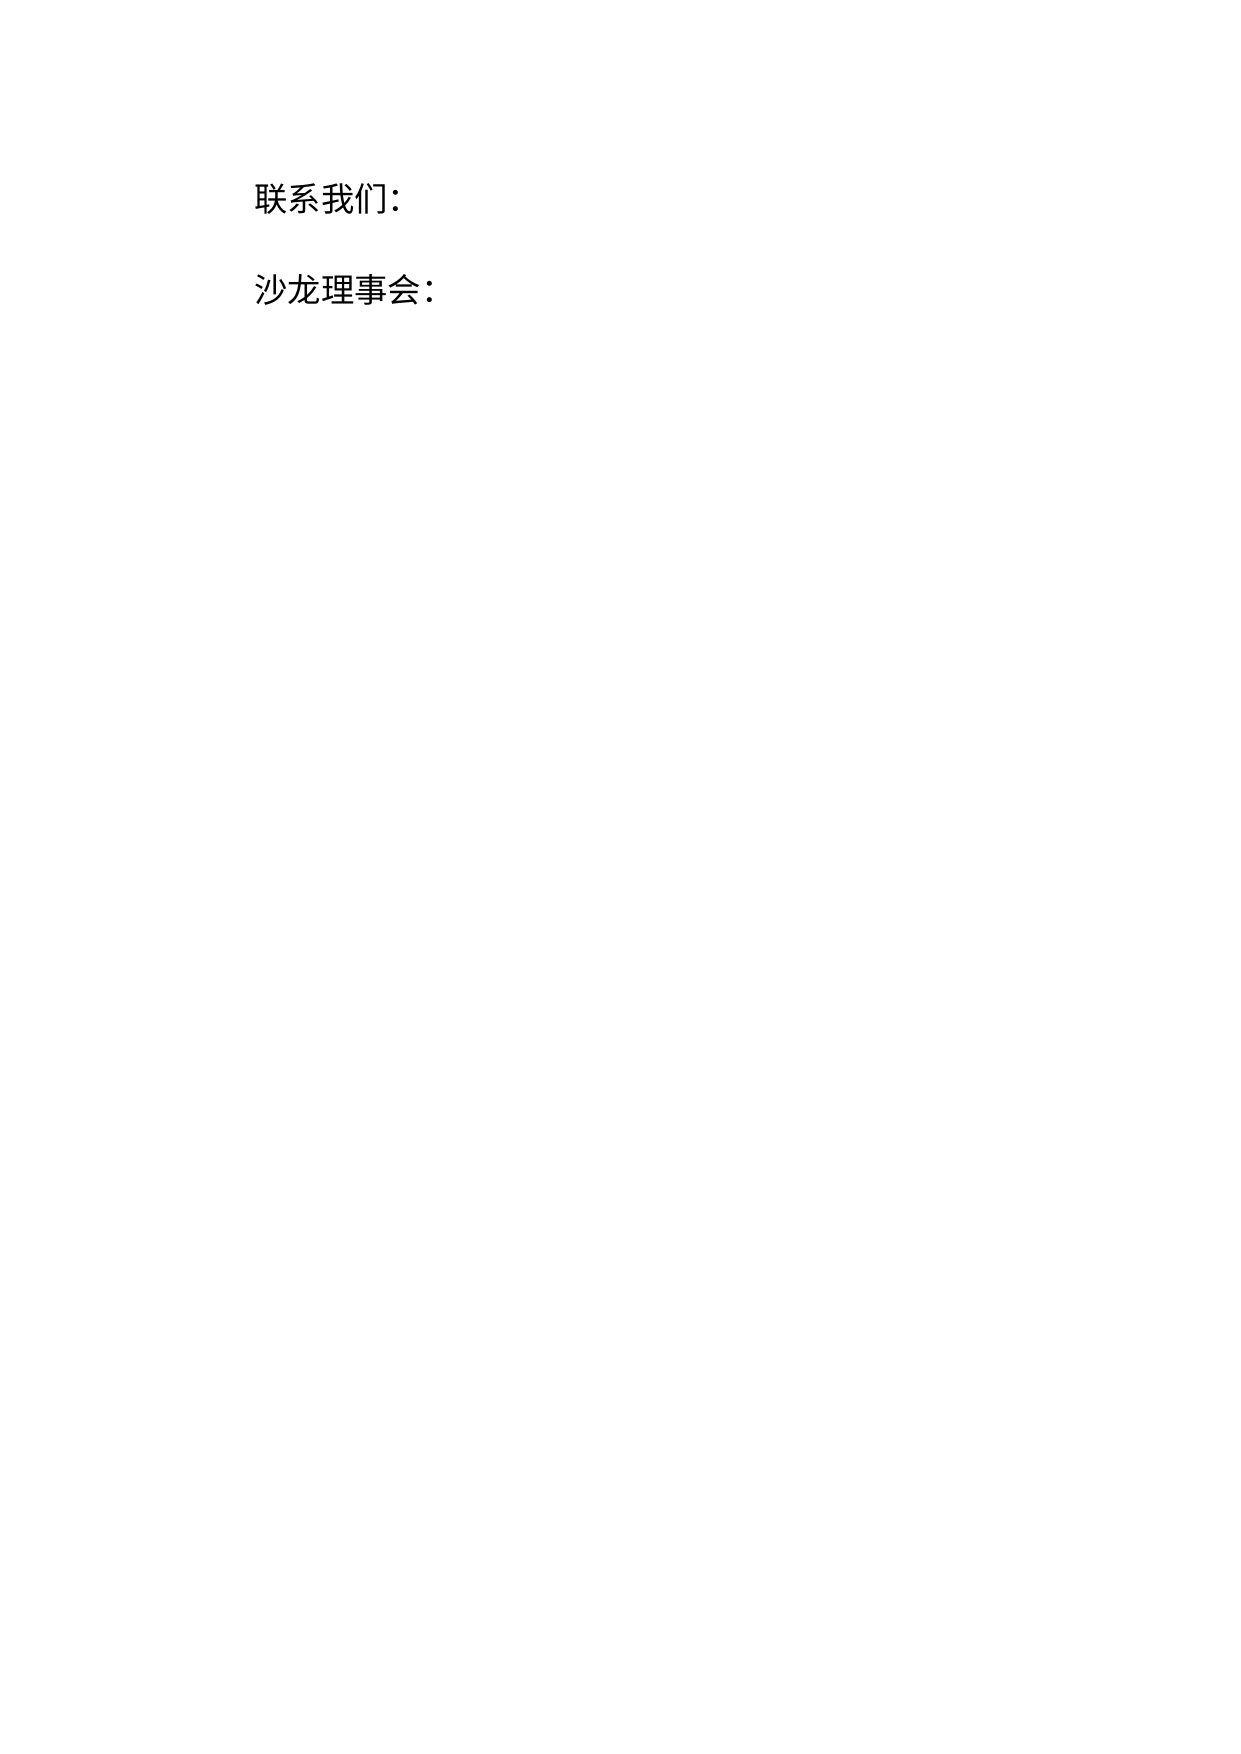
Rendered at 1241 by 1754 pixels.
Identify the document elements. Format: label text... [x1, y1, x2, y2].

text 沙龙理事会： [187, 243, 1053, 333]
text 联系我们： [187, 152, 1053, 243]
